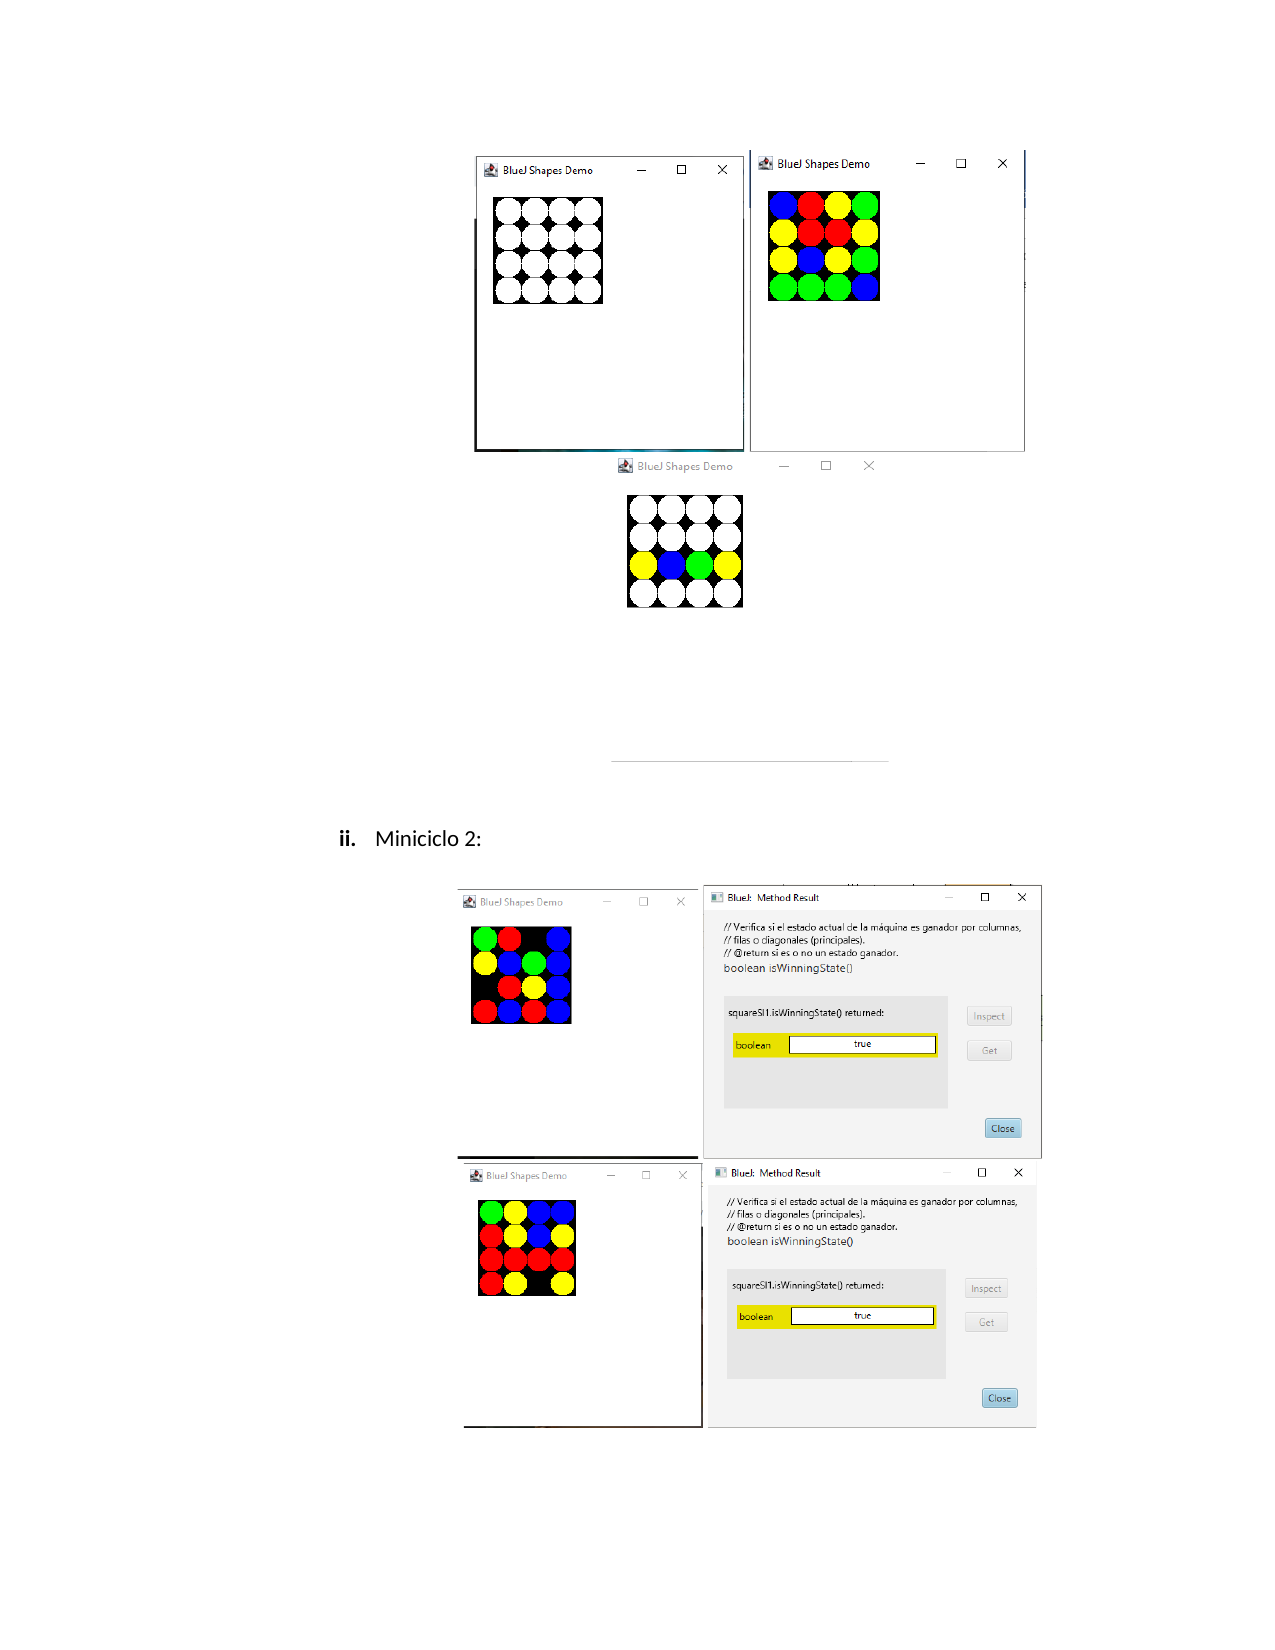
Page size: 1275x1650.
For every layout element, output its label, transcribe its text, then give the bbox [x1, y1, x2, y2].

picture [703, 884, 1043, 1159]
picture [463, 1163, 703, 1428]
picture [749, 150, 1026, 452]
picture [474, 156, 745, 452]
picture [708, 1161, 1037, 1428]
list Miniciclo 2: [356, 824, 1125, 852]
picture [611, 453, 889, 762]
picture [457, 889, 699, 1159]
